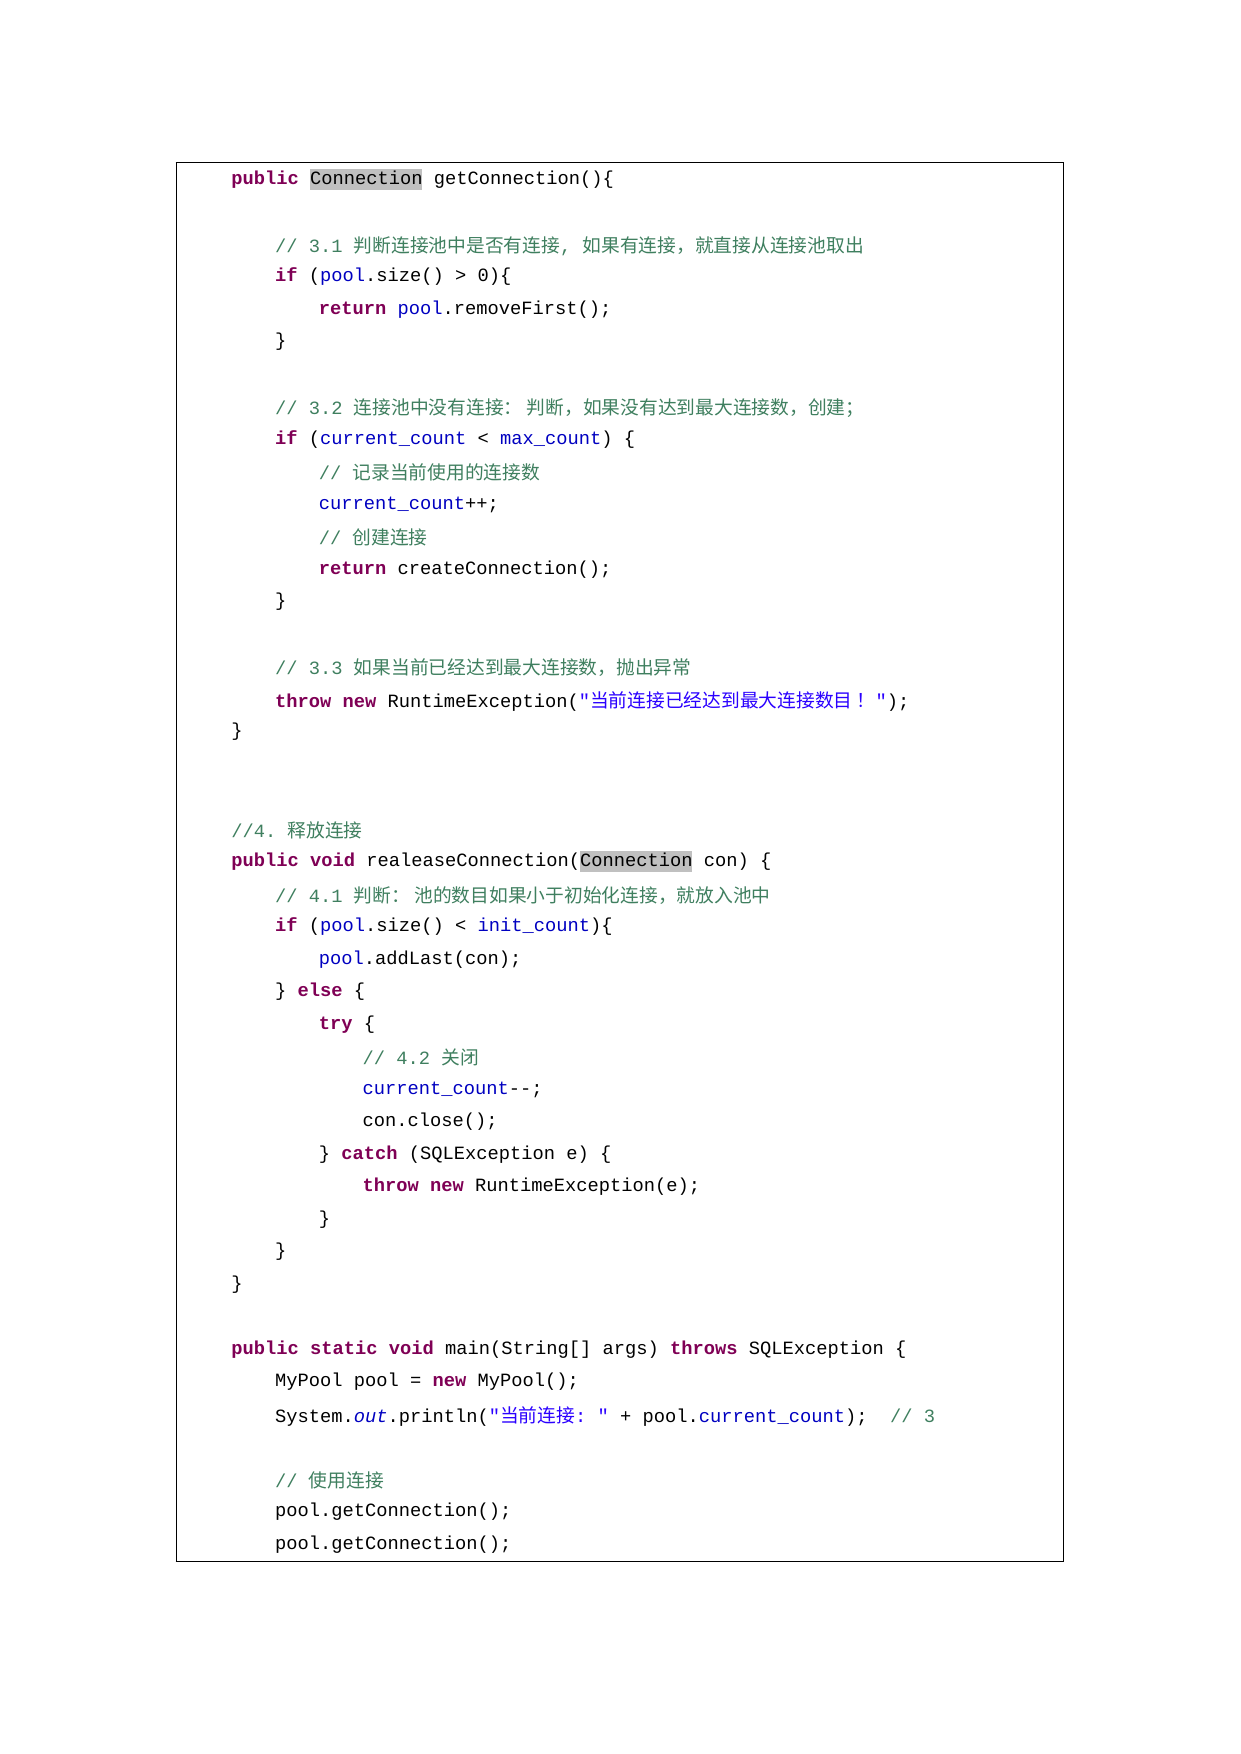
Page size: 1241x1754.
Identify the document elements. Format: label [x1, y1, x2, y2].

table_header [177, 163, 1063, 1561]
